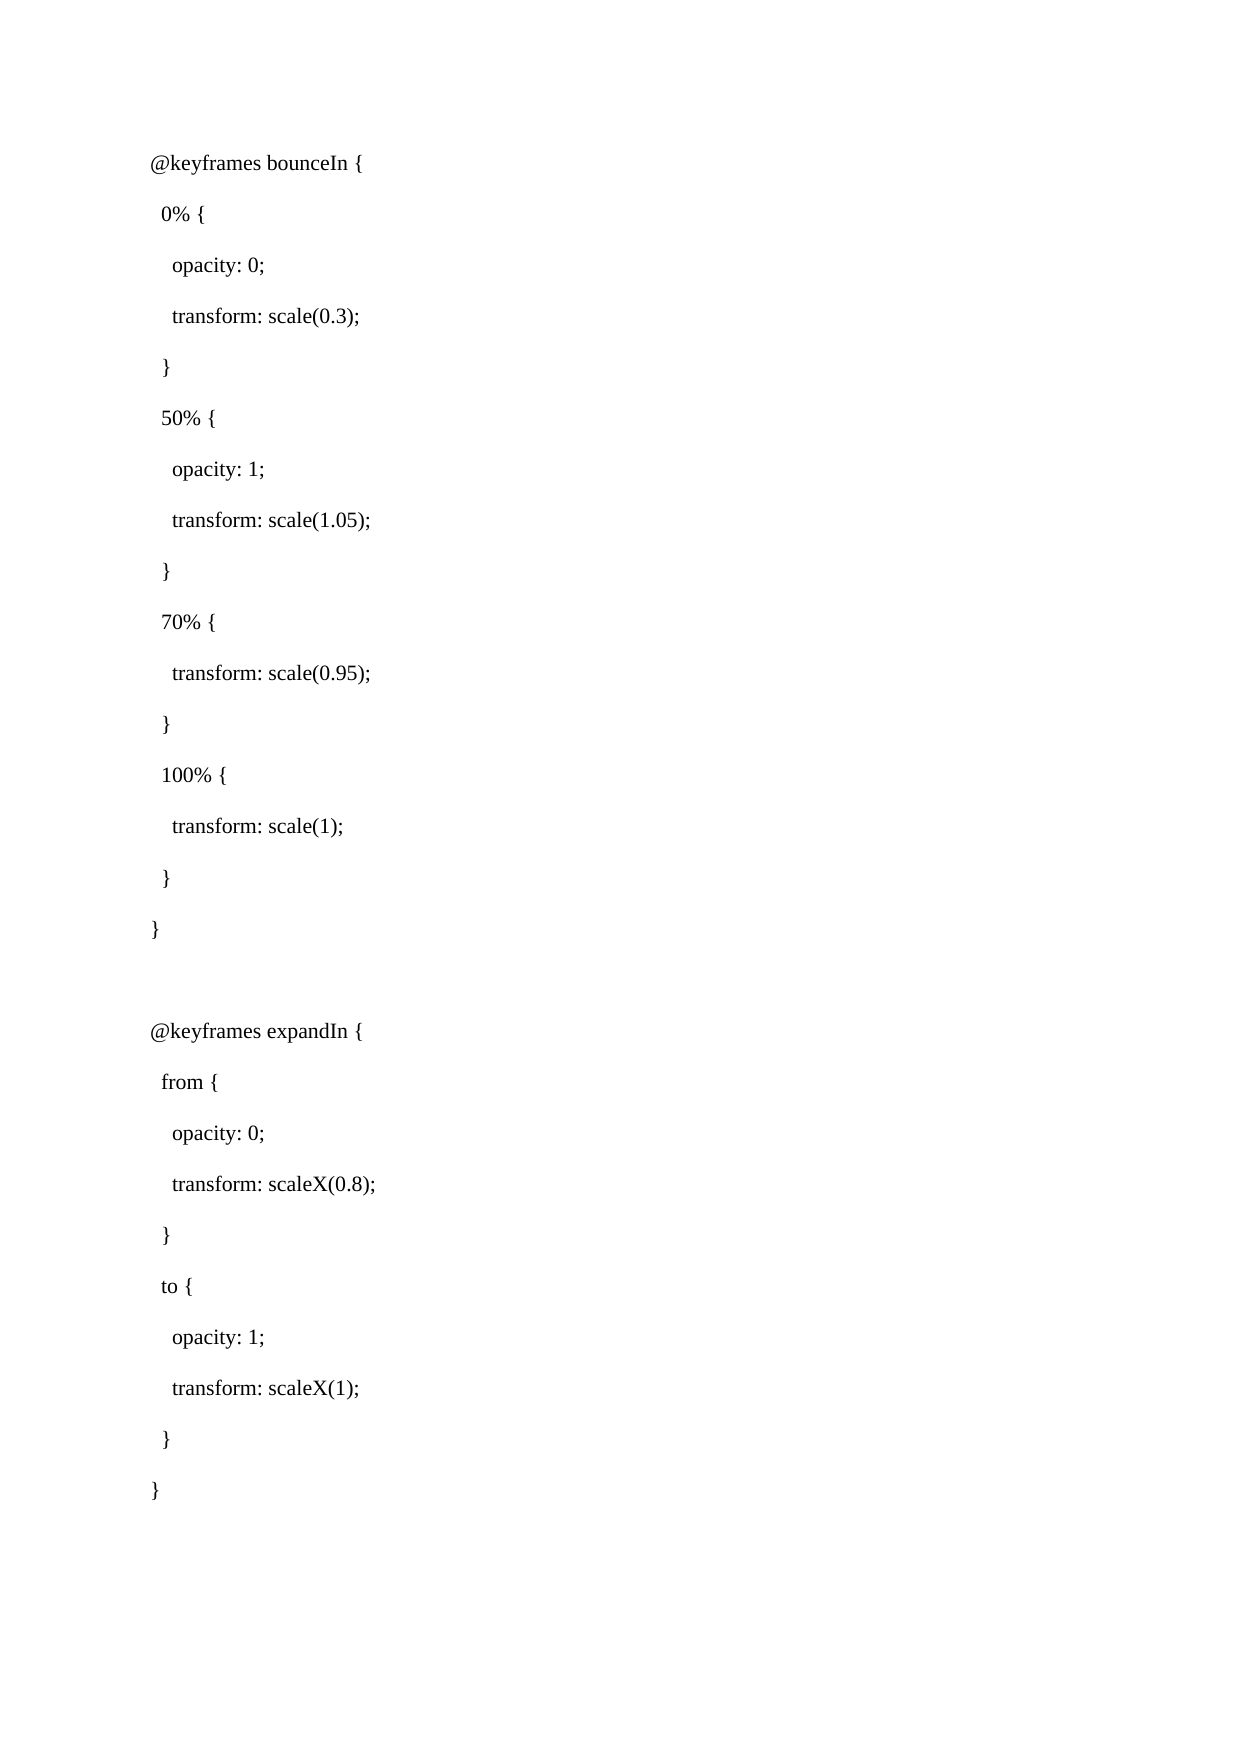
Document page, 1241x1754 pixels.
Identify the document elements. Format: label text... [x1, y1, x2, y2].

text } [150, 1222, 1090, 1247]
text } [150, 864, 1090, 890]
text transform: scale(0.3); [150, 303, 1090, 328]
text } [150, 916, 1090, 941]
text } [150, 1426, 1090, 1451]
text opacity: 1; [150, 1324, 1090, 1349]
text 50% { [150, 405, 1090, 430]
text transform: scale(0.95); [150, 660, 1090, 686]
text opacity: 0; [150, 252, 1090, 277]
text @keyframes bounceIn { [150, 150, 1090, 175]
text transform: scaleX(1); [150, 1375, 1090, 1400]
text from { [150, 1069, 1090, 1094]
text 70% { [150, 609, 1090, 634]
text transform: scale(1); [150, 813, 1090, 839]
text opacity: 1; [150, 456, 1090, 481]
text 0% { [150, 201, 1090, 226]
text } [150, 1477, 1090, 1502]
text 100% { [150, 762, 1090, 788]
text opacity: 0; [150, 1120, 1090, 1145]
text } [150, 711, 1090, 737]
text to { [150, 1273, 1090, 1298]
text transform: scale(1.05); [150, 507, 1090, 532]
text } [150, 354, 1090, 379]
text @keyframes expandIn { [150, 1018, 1090, 1043]
text transform: scaleX(0.8); [150, 1171, 1090, 1196]
text } [150, 558, 1090, 583]
